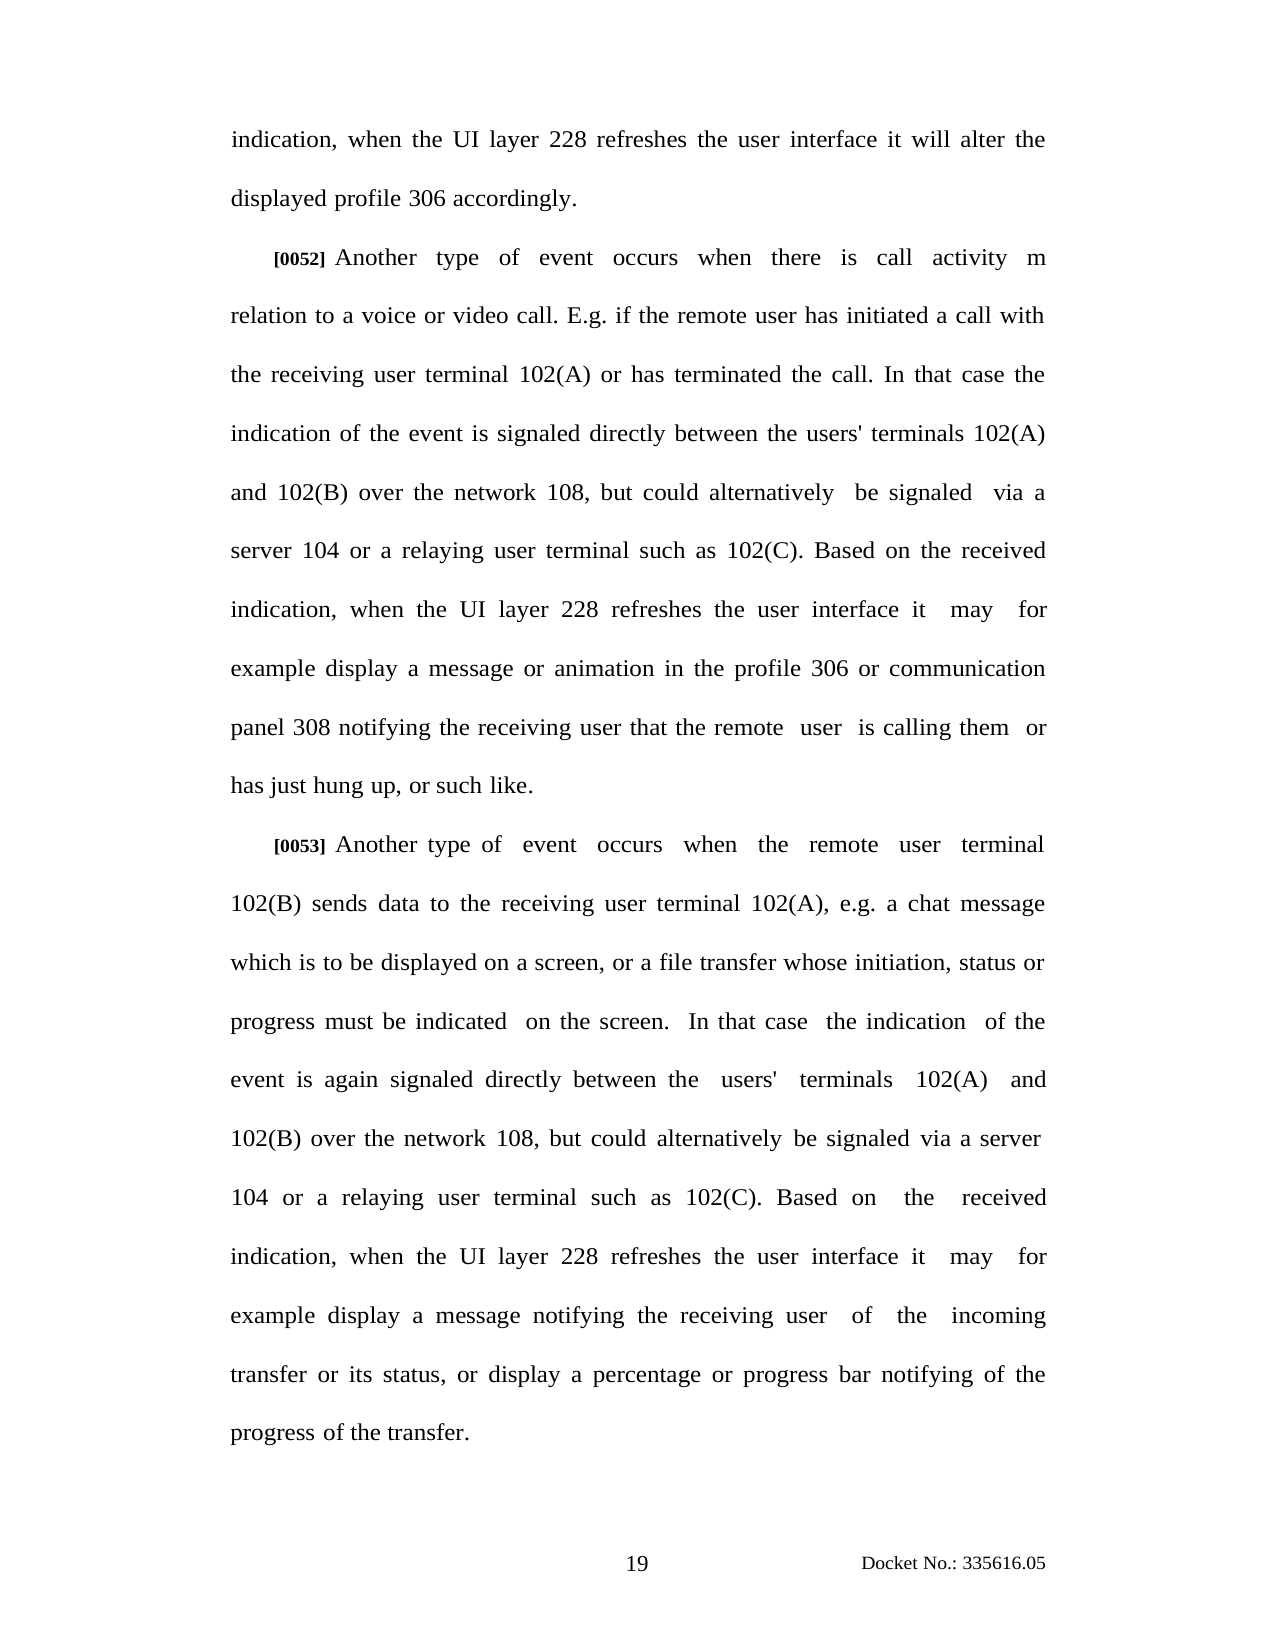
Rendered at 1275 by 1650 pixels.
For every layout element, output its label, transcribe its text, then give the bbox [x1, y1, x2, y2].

text indication, when the UI layer 228 refreshes the user interface it will alter the displayed profile 306 accordingly. [231, 125, 1047, 212]
text [0052] Another type of event occurs when there is call activity m relation to a voice or video call. E.g. if the remote user has initiated a call with the receiving user terminal 102(A) or has terminated the call. In that case the indication of the event is signaled directly between the users' terminals 102(A) and 102(B) over the network 108, but could alternatively be signaled via a server 104 or a relaying user terminal such as 102(C). Based on the received indication, when the UI layer 228 refreshes the user interface it may for example display a message or animation in the profile 306 or communication panel 308 notifying the receiving user that the remote user is calling them or has just hung up, or such like. [230, 243, 1047, 799]
text 104 or a relaying user terminal such as 102(C). Based on the received indication, when the UI layer 228 refreshes the user interface it may for example display a message notifying the receiving user of the incoming transfer or its status, or display a percentage or progress bar notifying of the progress of the transfer. [230, 1183, 1047, 1446]
text [0053] Another type of event occurs when the remote user terminal 102(B) sends data to the receiving user terminal 102(A), e.g. a chat message which is to be displayed on a screen, or a file transfer whose initiation, status or progress must be indicated on the screen. In that case the indication of the event is again signaled directly between the users' terminals 102(A) and 102(B) over the network 108, but could alternatively be signaled via a server [230, 830, 1047, 1152]
